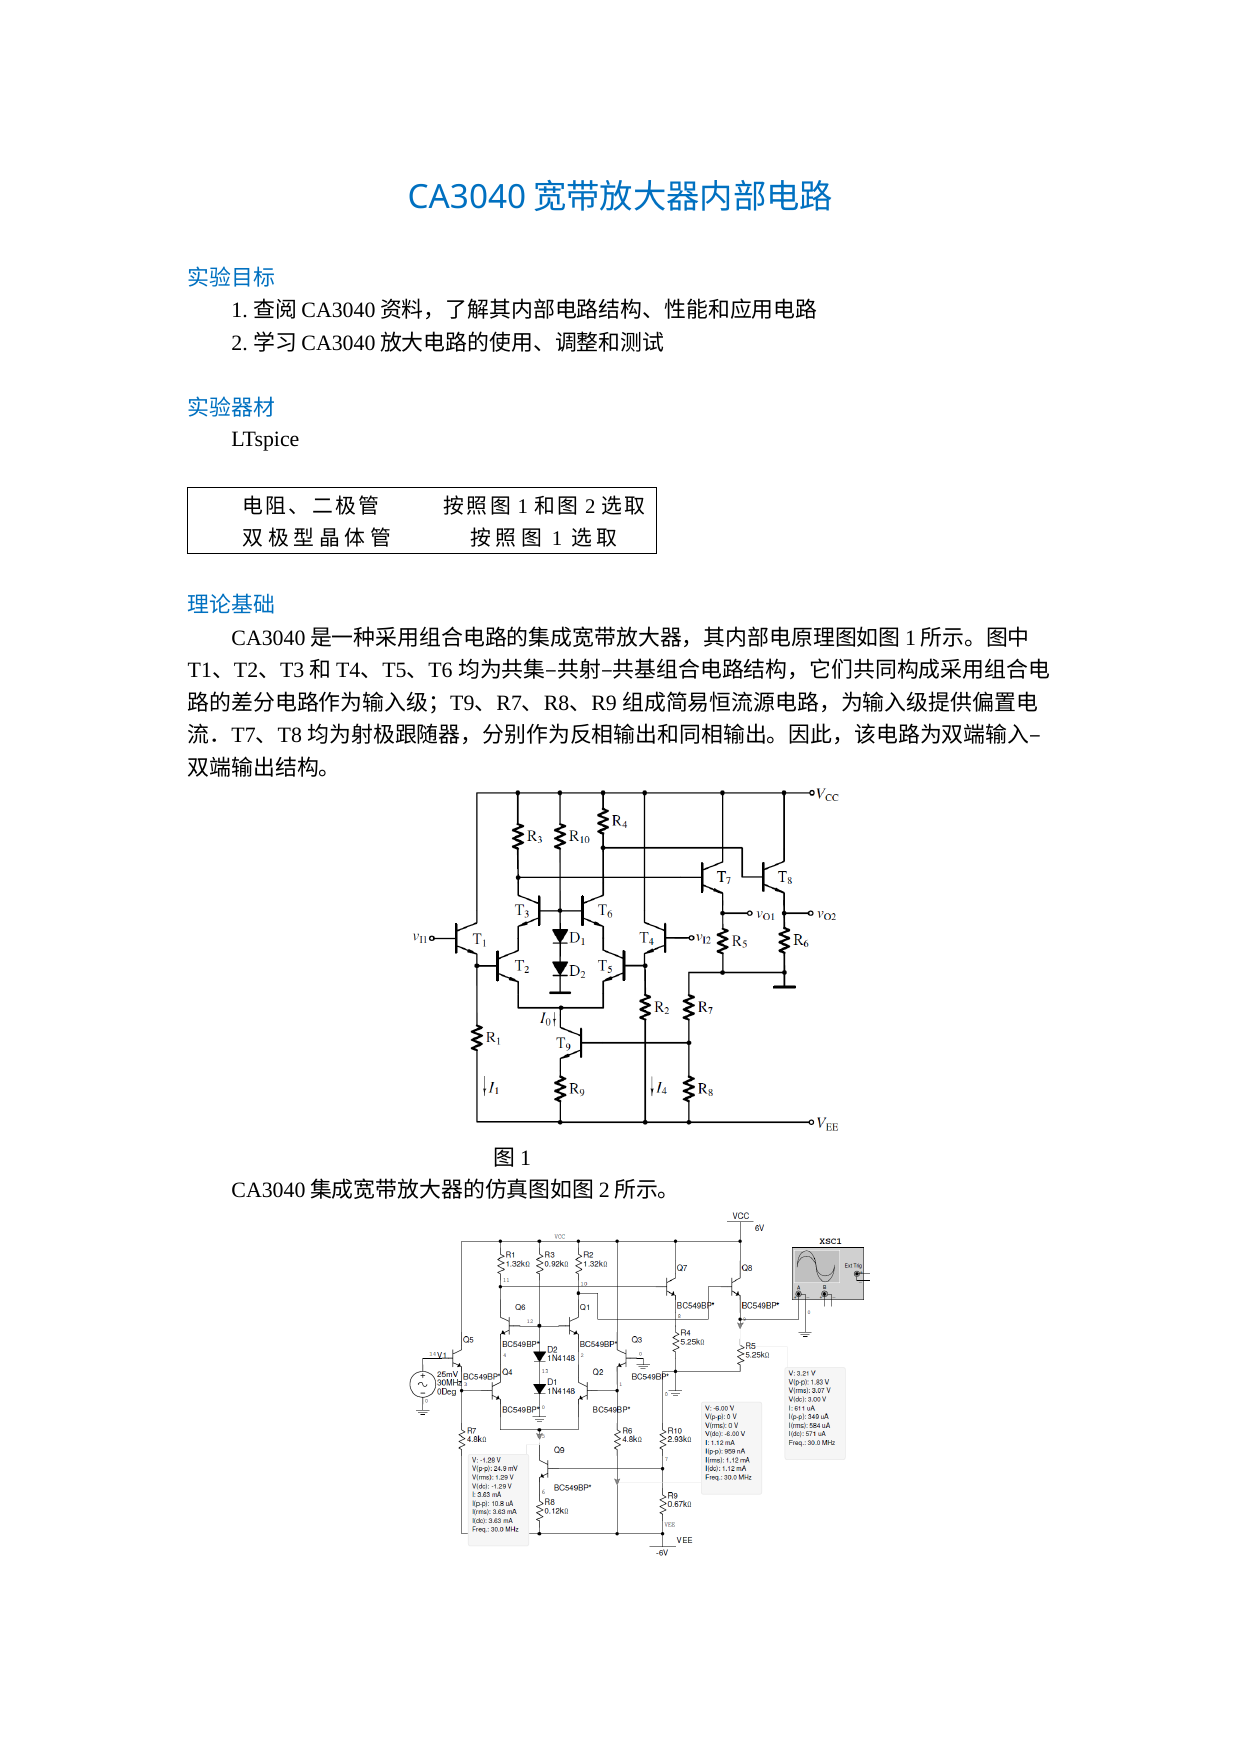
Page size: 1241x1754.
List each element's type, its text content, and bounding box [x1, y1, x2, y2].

text 实验器材 [187, 389, 1053, 422]
text 1. 查阅CA3040资料，了解其内部电路结构、性能和应用电路 [187, 292, 1053, 324]
table_header 电阻、二极管 按照图1和图2选取 双极型晶体管 按照图1选取 [188, 488, 656, 553]
text CA3040集成宽带放大器的仿真图如图2所示。 [187, 1172, 1053, 1204]
text 实验目标 [187, 259, 1053, 292]
picture [406, 1204, 875, 1559]
text LTspice [187, 422, 1053, 454]
text CA3040宽带放大器内部电路 [187, 162, 1053, 227]
text 图1 [187, 1139, 1053, 1172]
picture [406, 781, 849, 1136]
text CA3040是一种采用组合电路的集成宽带放大器，其内部电原理图如图1所示。图中T1、T2、T3 和T4、T5、T6 均为共集–共射–共基组合电路结构，它们共同构成采用组合电路的差分电路作为输入级；T9、R7、R8、R9 组成简易恒流源电路，为输入级提供偏置电流．T7、T8 均为射极跟随器，分别作为反相输出和同相输出。因此，该电路为双端输入–双端输出结构。 [187, 619, 1053, 782]
text 理论基础 [187, 587, 1053, 619]
text 2. 学习CA3040放大电路的使用、调整和测试 [187, 324, 1053, 357]
